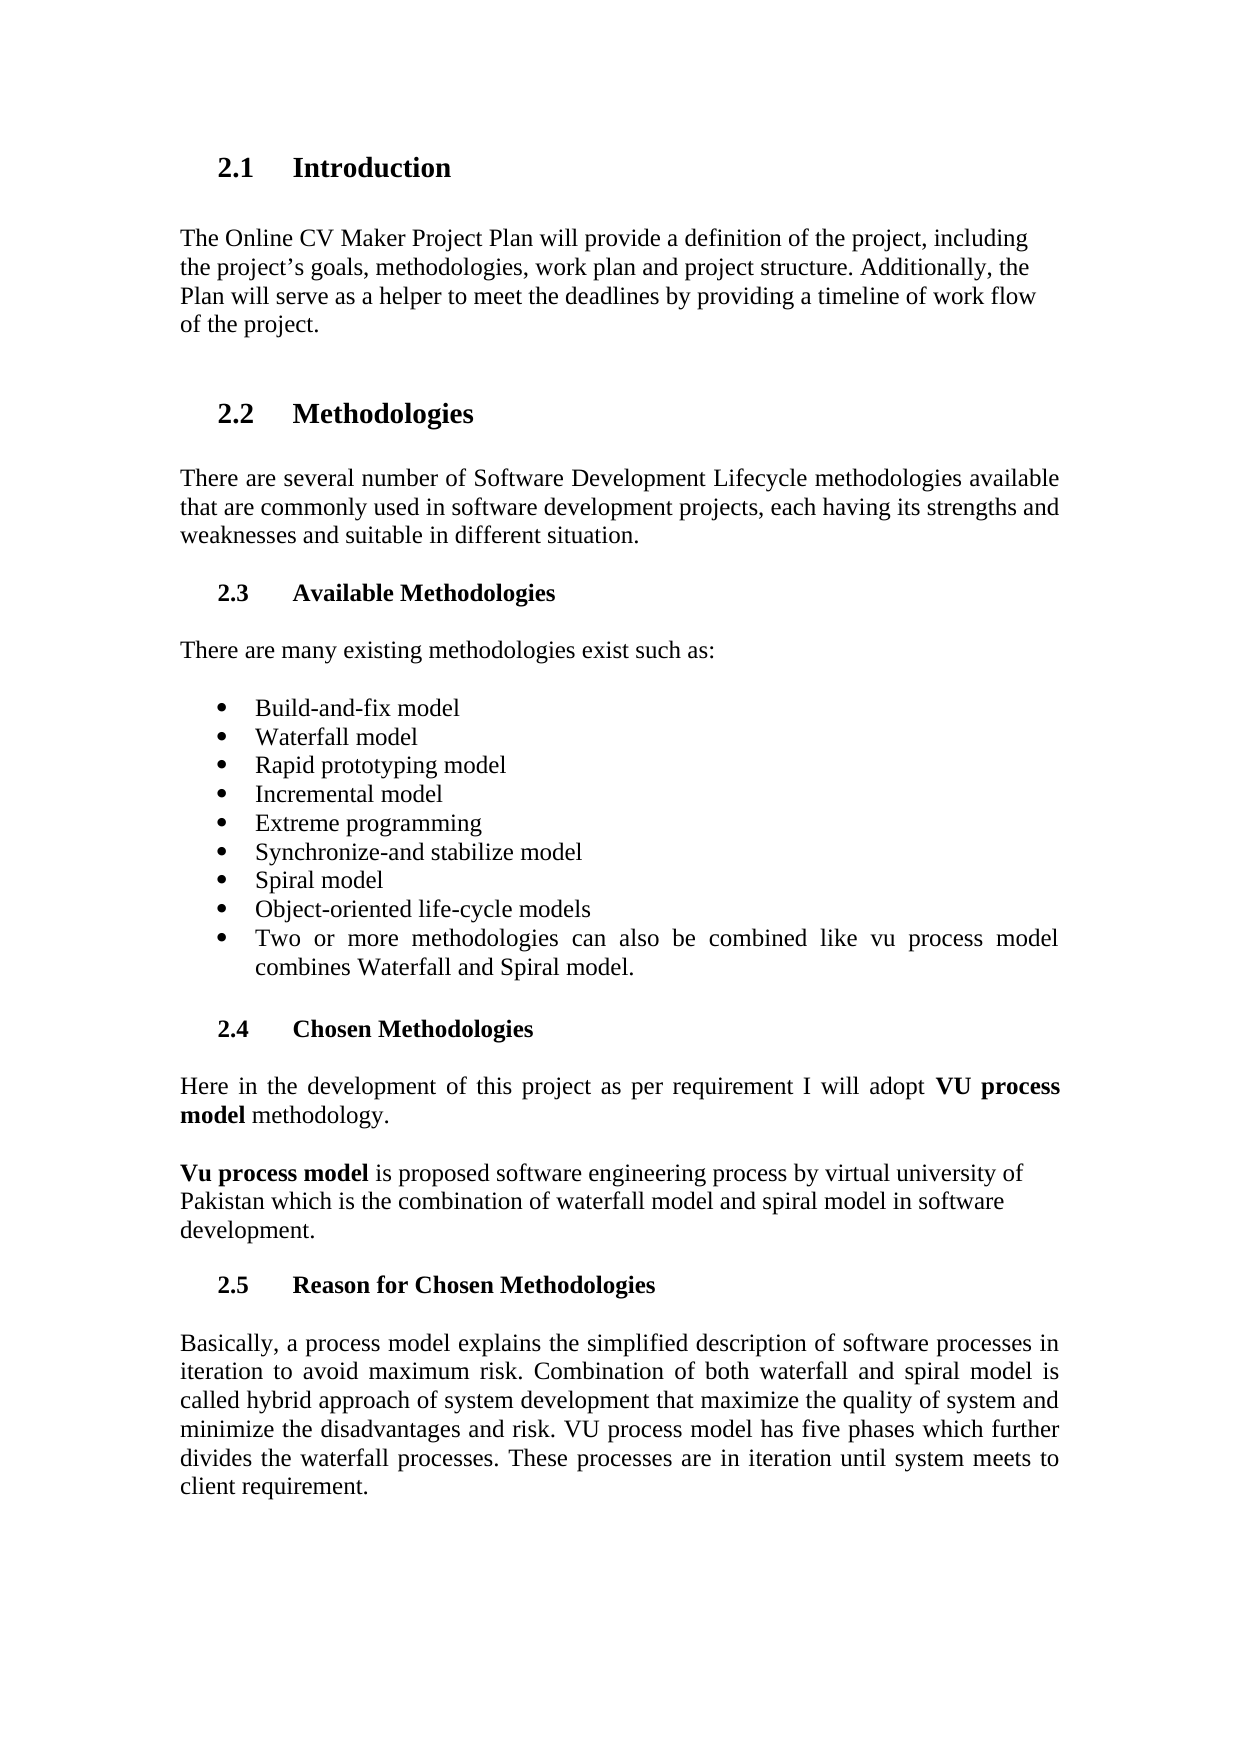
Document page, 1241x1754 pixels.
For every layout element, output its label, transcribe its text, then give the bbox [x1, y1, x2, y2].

list Available Methodologies [217, 578, 1060, 607]
list Chosen Methodologies [217, 1014, 1060, 1043]
text The Online CV Maker Project Plan will provide a definition of the project, including the project’s goals, methodologies, work plan and project structure. Additionally, the Plan will serve as a helper to meet the deadlines by providing a timeline of work flow of the project. [180, 223, 1060, 338]
list Object-oriented life-cycle models [217, 894, 1060, 923]
text Basically, a process model explains the simplified description of software processes in iteration to avoid maximum risk. Combination of both waterfall and spiral model is called hybrid approach of system development that maximize the quality of system and minimize the disadvantages and risk. VU process model has five phases which further divides the waterfall processes. These processes are in iteration until system meets to client requirement. [180, 1328, 1060, 1500]
list Two or more methodologies can also be combined like vu process model combines Waterfall and Spiral model. [217, 923, 1060, 980]
list Rapid prototyping model [217, 750, 1060, 779]
text Here in the development of this project as per requirement I will adopt VU process model methodology. [180, 1071, 1060, 1129]
list Waterfall model [217, 722, 1060, 750]
text Vu process model is proposed software engineering process by virtual university of Pakistan which is the combination of waterfall model and spiral model in software development. [180, 1158, 1060, 1244]
text There are several number of Software Development Lifecycle methodologies available that are commonly used in software development projects, each having its strengths and weaknesses and suitable in different situation. [180, 463, 1060, 549]
list Synchronize-and stabilize model [217, 837, 1060, 865]
list Introduction [217, 150, 1060, 183]
list Spiral model [217, 865, 1060, 894]
text There are many existing methodologies exist such as: [180, 635, 1060, 664]
list Extreme programming [217, 808, 1060, 837]
list Methodologies [217, 396, 1060, 429]
list Reason for Chosen Methodologies [217, 1270, 1060, 1299]
list Incremental model [217, 779, 1060, 808]
list Build-and-fix model [217, 693, 1060, 722]
